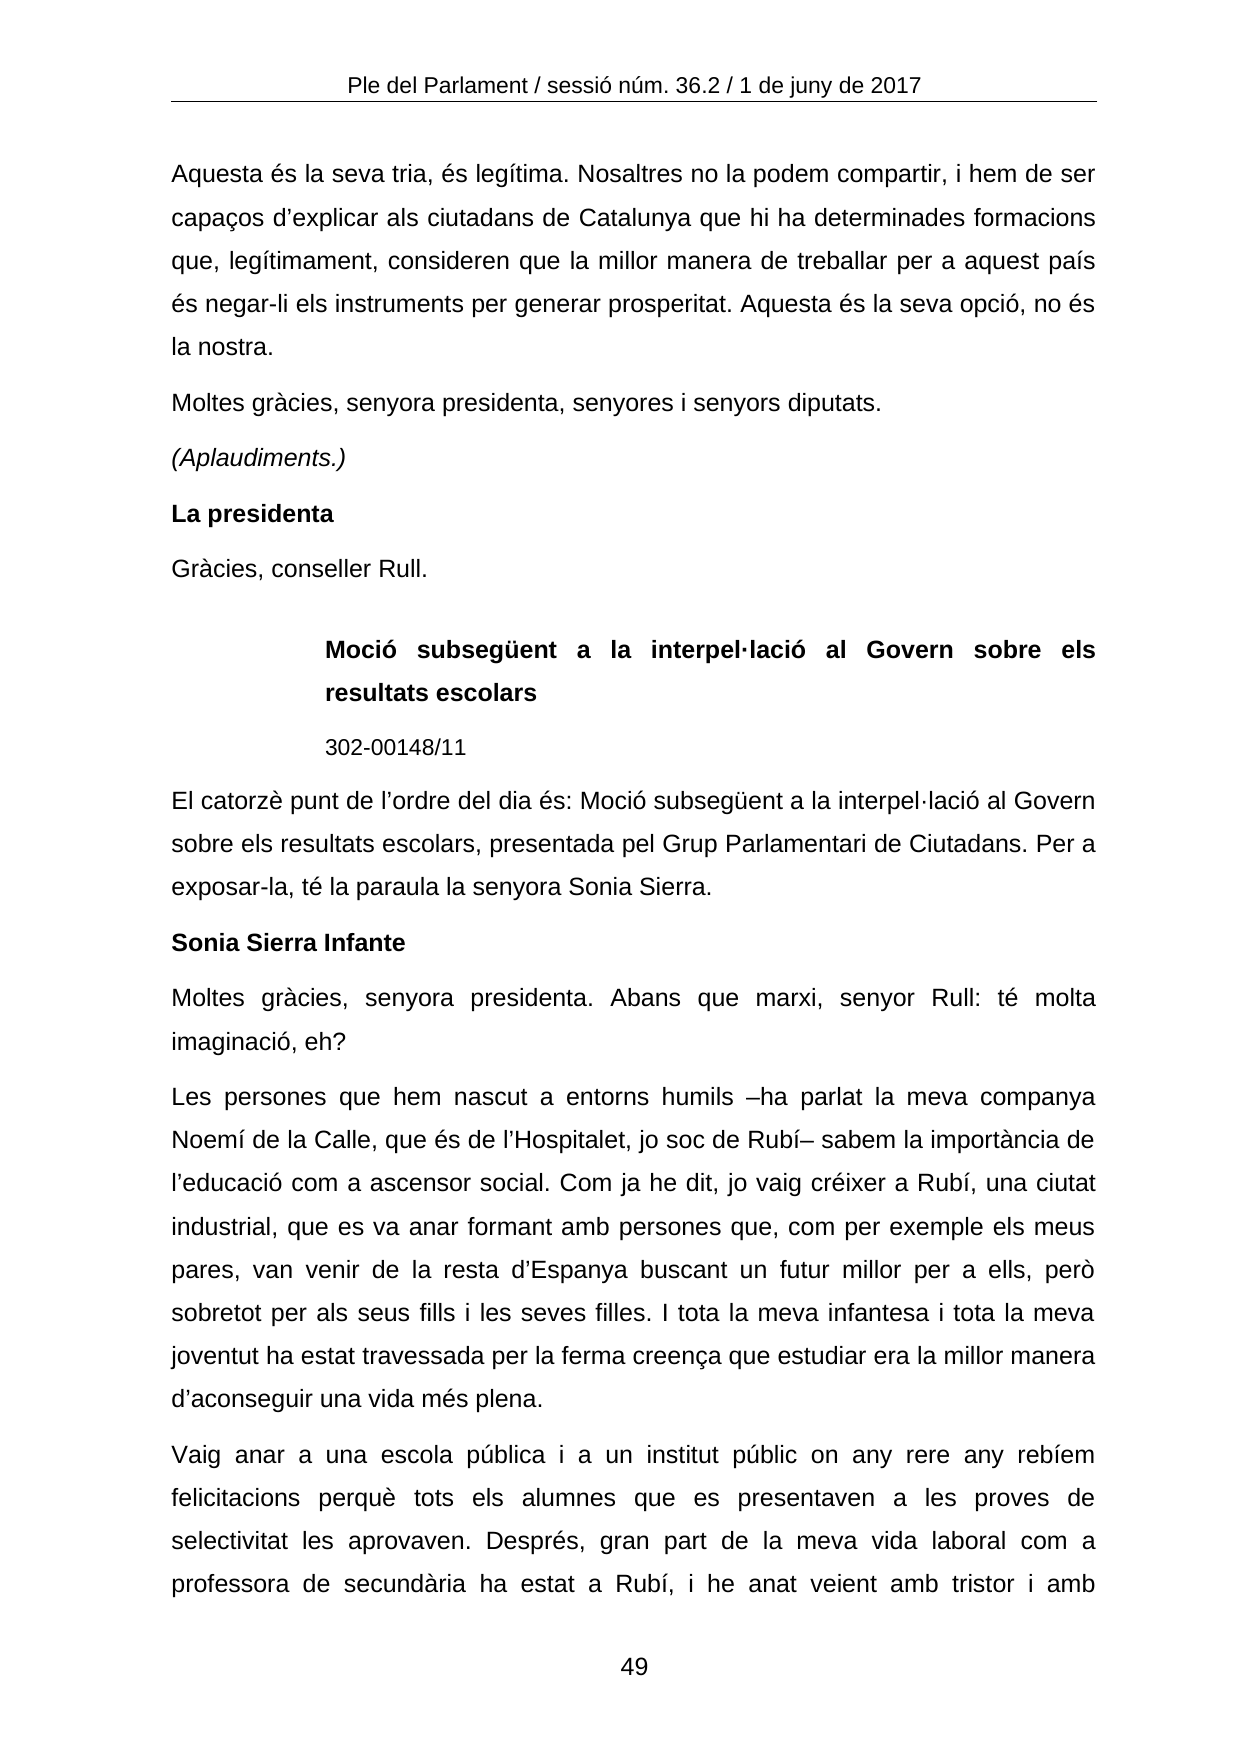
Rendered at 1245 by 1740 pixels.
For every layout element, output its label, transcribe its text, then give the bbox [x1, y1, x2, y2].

text 302-00148/11 [325, 734, 1097, 760]
text El catorzè punt de l’ordre del dia és: Moció subsegüent a la interpel·lació al Govern sobre els resultats escolars, presentada pel Grup Parlamentari de Ciutadans. Per a exposar-la, té la paraula la senyora Sonia Sierra. [171, 786, 1097, 901]
text Moció subsegüent a la interpel·lació al Govern sobre els resultats escolars [325, 635, 1097, 707]
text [171, 1439, 1097, 1598]
text (Aplaudiments.) [171, 443, 1097, 472]
text Sonia Sierra Infante [171, 928, 1097, 956]
text Aquesta és la seva tria, és legítima. Nosaltres no la podem compartir, i hem de ser capaços d’explicar als ciutadans de Catalunya que hi ha determinades formacions que, legítimament, consideren que la millor manera de treballar per a aquest país és negar-li els instruments per generar prosperitat. Aquesta és la seva opció, no és la nostra. [171, 159, 1097, 361]
text Les persones que hem nascut a entorns humils –ha parlat la meva companya Noemí de la Calle, que és de l’Hospitalet, jo soc de Rubí– sabem la importància de l’educació com a ascensor social. Com ja he dit, jo vaig créixer a Rubí, una ciutat industrial, que es va anar formant amb persones que, com per exemple els meus pares, van venir de la resta d’Espanya buscant un futur millor per a ells, però sobretot per als seus fills i les seves filles. I tota la meva infantesa i tota la meva joventut ha estat travessada per la ferma creença que estudiar era la millor manera d’aconseguir una vida més plena. [171, 1082, 1097, 1413]
text Moltes gràcies, senyora presidenta, senyores i senyors diputats. [171, 388, 1097, 416]
text Gràcies, conseller Rull. [171, 554, 1097, 583]
text Moltes gràcies, senyora presidenta. Abans que marxi, senyor Rull: té molta imaginació, eh? [171, 983, 1097, 1055]
text La presidenta [171, 499, 1097, 528]
